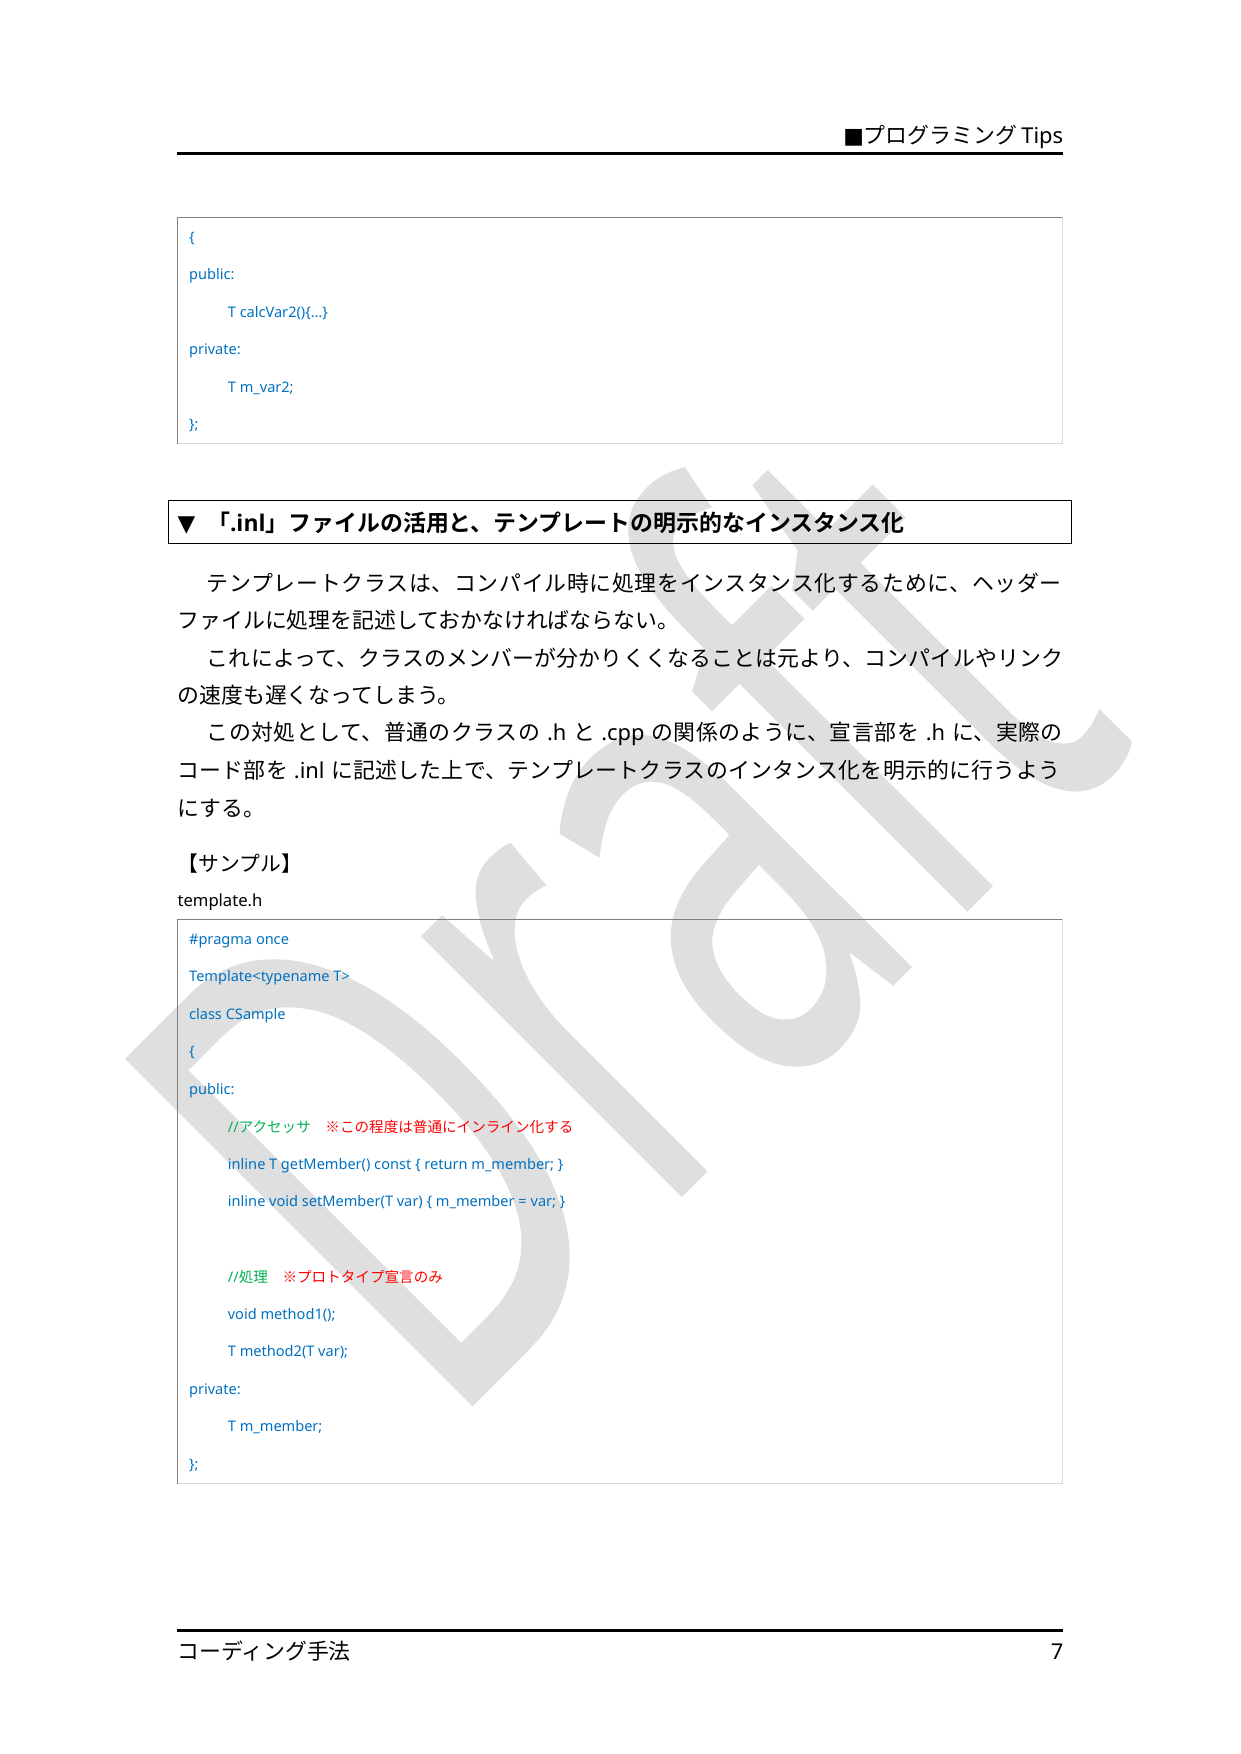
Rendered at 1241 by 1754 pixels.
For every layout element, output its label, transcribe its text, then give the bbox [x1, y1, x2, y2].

text テンプレートクラスは、コンパイル時に処理をインスタンス化するために、ヘッダーファイルに処理を記述しておかなければならない。 [177, 563, 1063, 638]
text 【サンプル】 [177, 844, 1063, 881]
text この対処として、普通のクラスの .h と .cpp の関係のように、宣言部を .h に、実際のコード部を .inl に記述した上で、テンプレートクラスのインタンス化を明示的に行うようにする。 [177, 713, 1063, 825]
text template.h [177, 881, 1063, 919]
text これによって、クラスのメンバーが分かりくくなることは元より、コンパイルやリンクの速度も遅くなってしまう。 [177, 638, 1063, 713]
subtitle 「.inl」ファイルの活用と、テンプレートの明示的なインスタンス化 [169, 501, 1071, 543]
